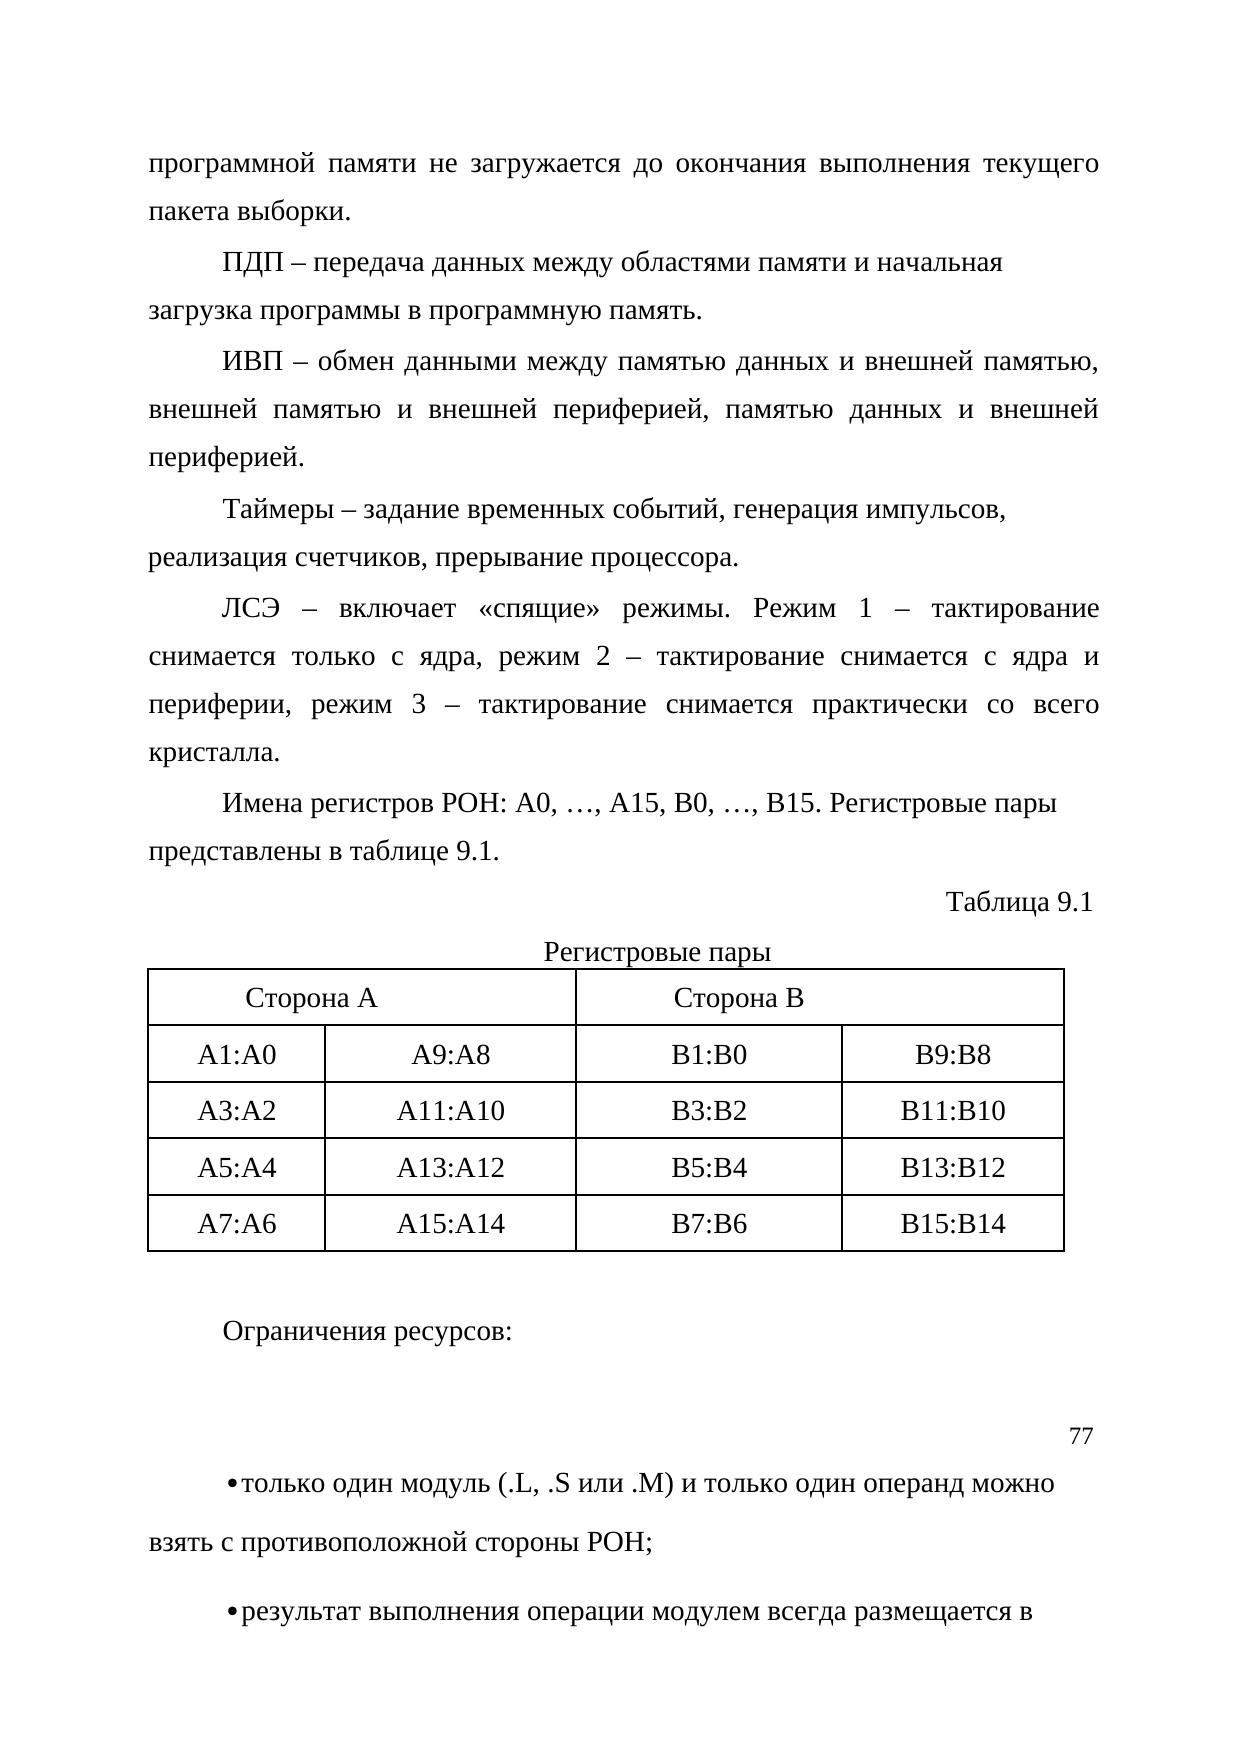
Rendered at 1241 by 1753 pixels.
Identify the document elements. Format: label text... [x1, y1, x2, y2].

table_cell А3:А2 [149, 1083, 324, 1137]
text Таблица 9.1 [136, 884, 1094, 918]
text ∙только один модуль (.L, .S или .М) и только один операнд можно взять с противоположной стороны РОН; [148, 1449, 1094, 1557]
table_cell В7:В6 [577, 1196, 841, 1250]
table_header Сторона В [577, 970, 1063, 1024]
table_cell В11:В10 [843, 1083, 1063, 1137]
table_cell В3:В2 [577, 1083, 841, 1137]
table_cell В5:В4 [577, 1139, 841, 1194]
table_cell В1:В0 [577, 1026, 841, 1081]
text ЛСЭ – включает «спящие» режимы. Режим 1 – тактирование снимается только с ядра, режим 2 – тактирование снимается с ядра и периферии, режим 3 – тактирование снимается практически со всего кристалла. [148, 590, 1101, 767]
table_cell А11:А10 [326, 1083, 575, 1137]
text Таймеры – задание временных событий, генерация импульсов, реализация счетчиков, прерывание процессора. [148, 491, 1101, 572]
table_cell А7:А6 [149, 1196, 324, 1250]
table_cell В13:В12 [843, 1139, 1063, 1194]
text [148, 145, 1101, 226]
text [148, 1577, 1100, 1637]
text Имена регистров РОН: А0, …, А15, В0, …, В15. Регистровые пары представлены в таблице 9.1. [148, 785, 1100, 867]
table_cell В15:В14 [843, 1196, 1063, 1250]
table_header Сторона А [149, 970, 575, 1024]
text Ограничения ресурсов: [222, 1313, 1178, 1346]
table_cell А9:А8 [326, 1026, 575, 1081]
table_cell В9:В8 [843, 1026, 1063, 1081]
table_cell А13:А12 [326, 1139, 575, 1194]
table_cell А15:А14 [326, 1196, 575, 1250]
text 77 [136, 1421, 1093, 1449]
text ПДП – передача данных между областями памяти и начальная загрузка программы в программную память. [148, 244, 1101, 326]
table_cell А5:А4 [149, 1139, 324, 1194]
text ИВП – обмен данными между памятью данных и внешней памятью, внешней памятью и внешней периферией, памятью данных и внешней периферией. [148, 343, 1100, 473]
table_cell А1:А0 [149, 1026, 324, 1081]
text Регистровые пары [136, 934, 1178, 968]
